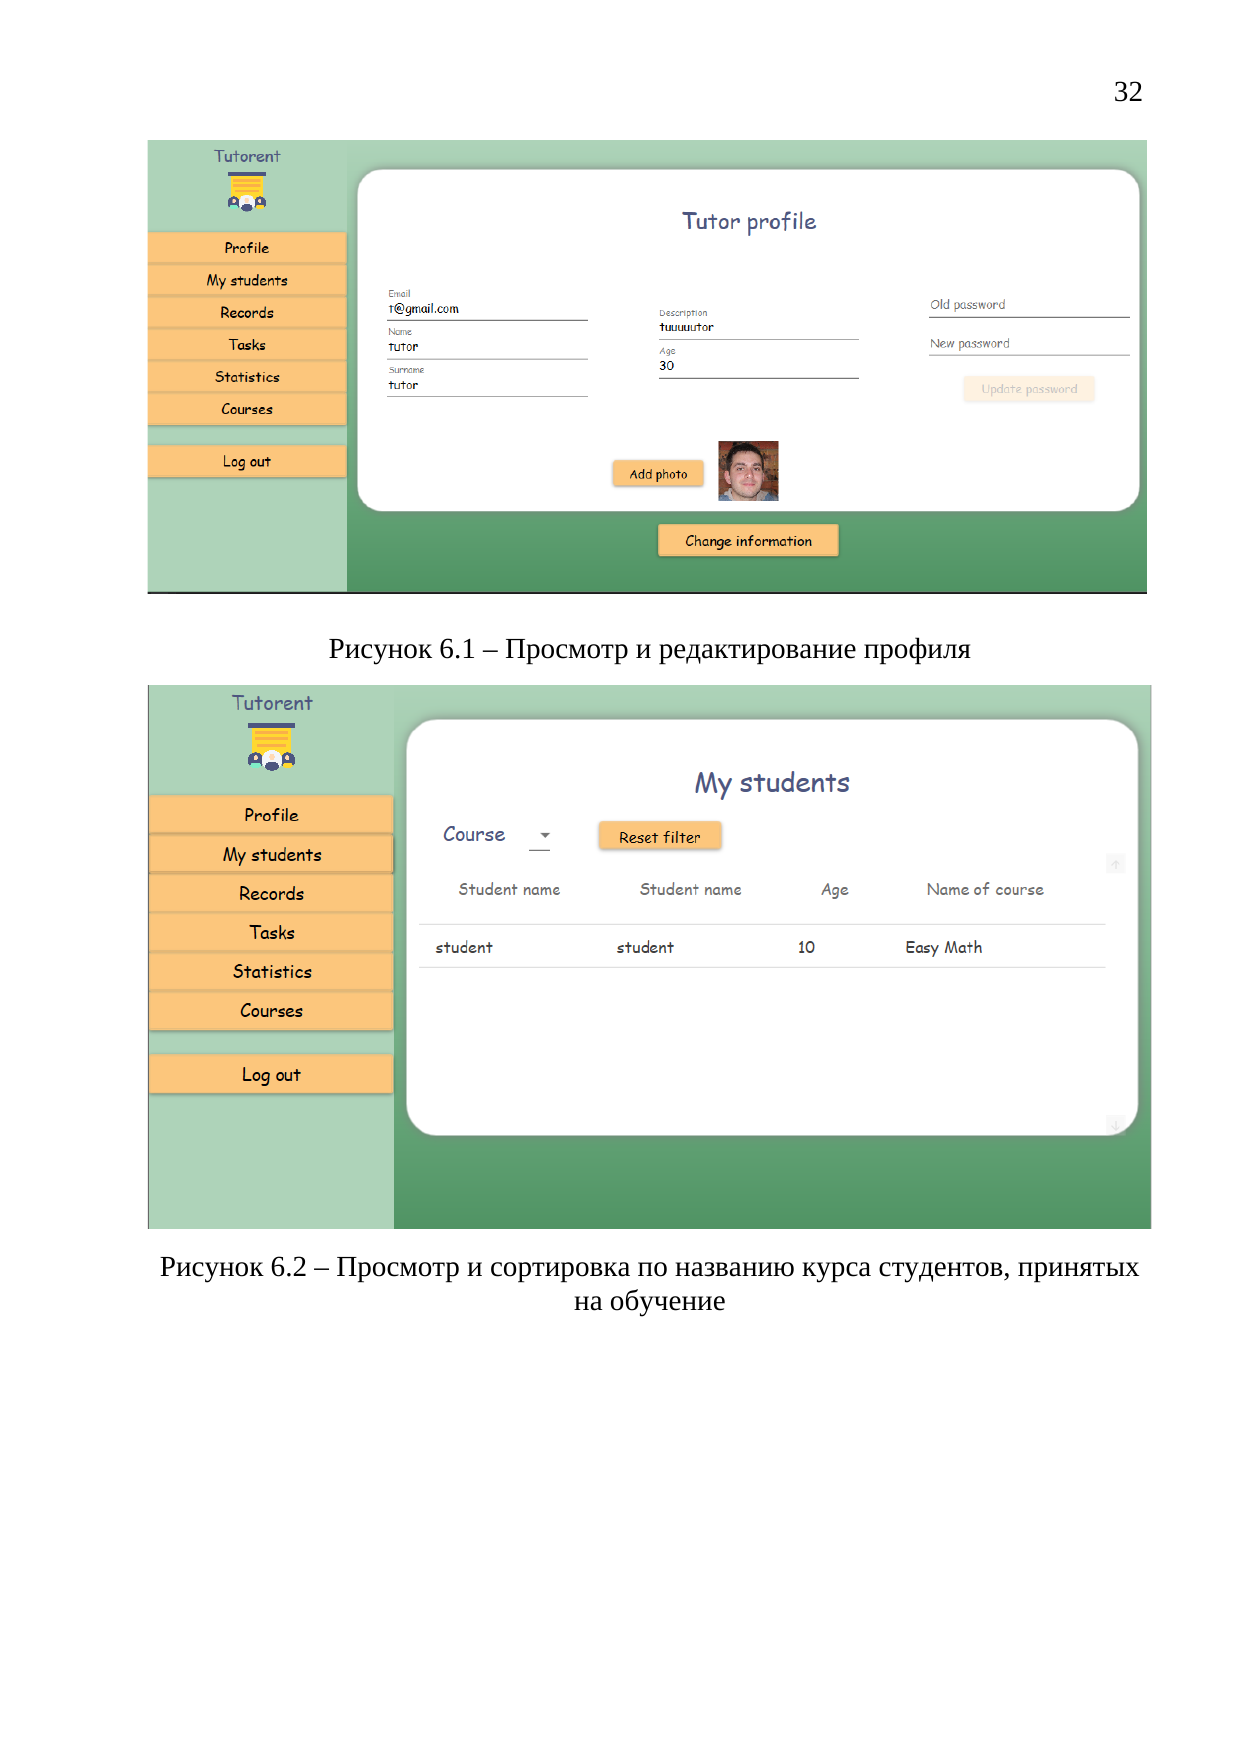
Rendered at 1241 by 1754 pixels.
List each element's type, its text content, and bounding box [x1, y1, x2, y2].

picture [147, 140, 1147, 594]
picture [147, 685, 1152, 1229]
text Рисунок 6.1 – Просмотр и редактирование профиля [148, 631, 1152, 664]
text Рисунок 6.2 – Просмотр и сортировка по названию курса студентов, принятых на обучение [148, 1249, 1152, 1317]
